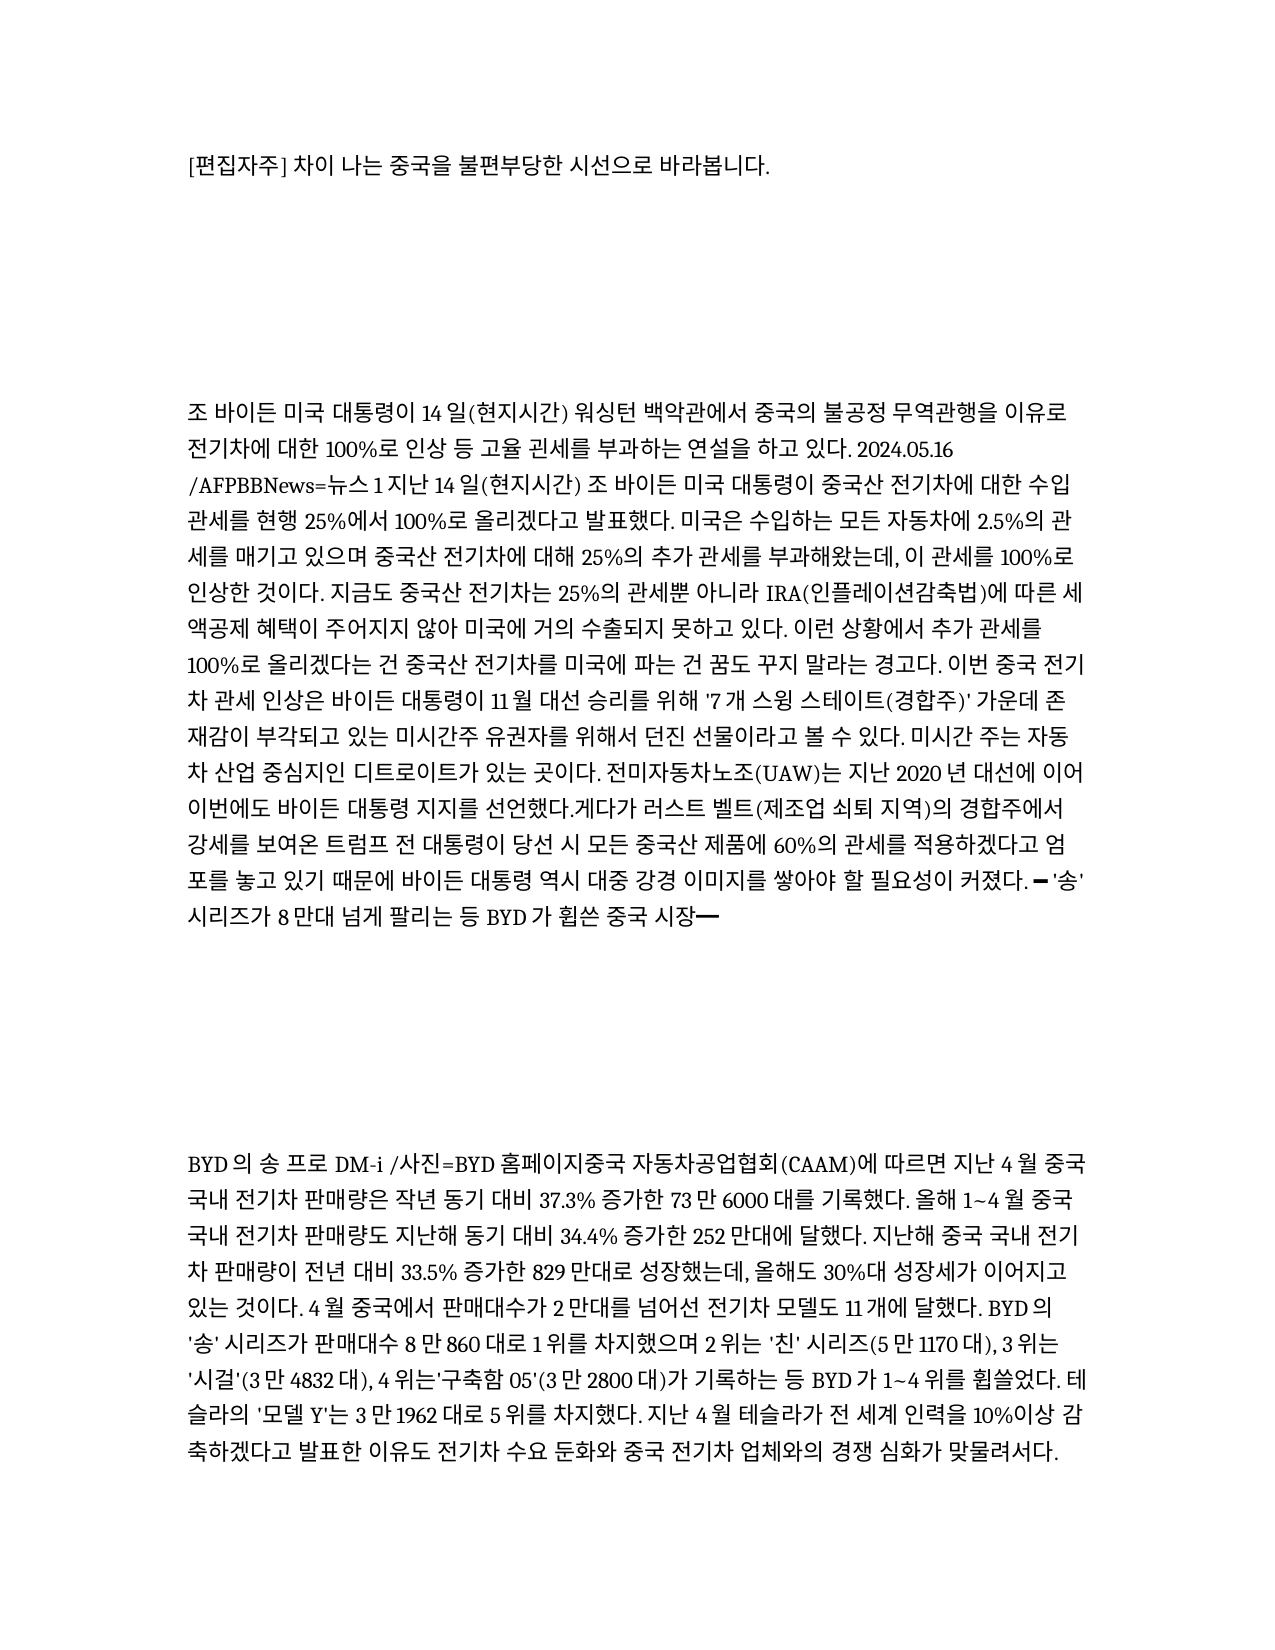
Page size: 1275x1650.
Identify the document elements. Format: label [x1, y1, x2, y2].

text [187, 150, 1087, 1467]
